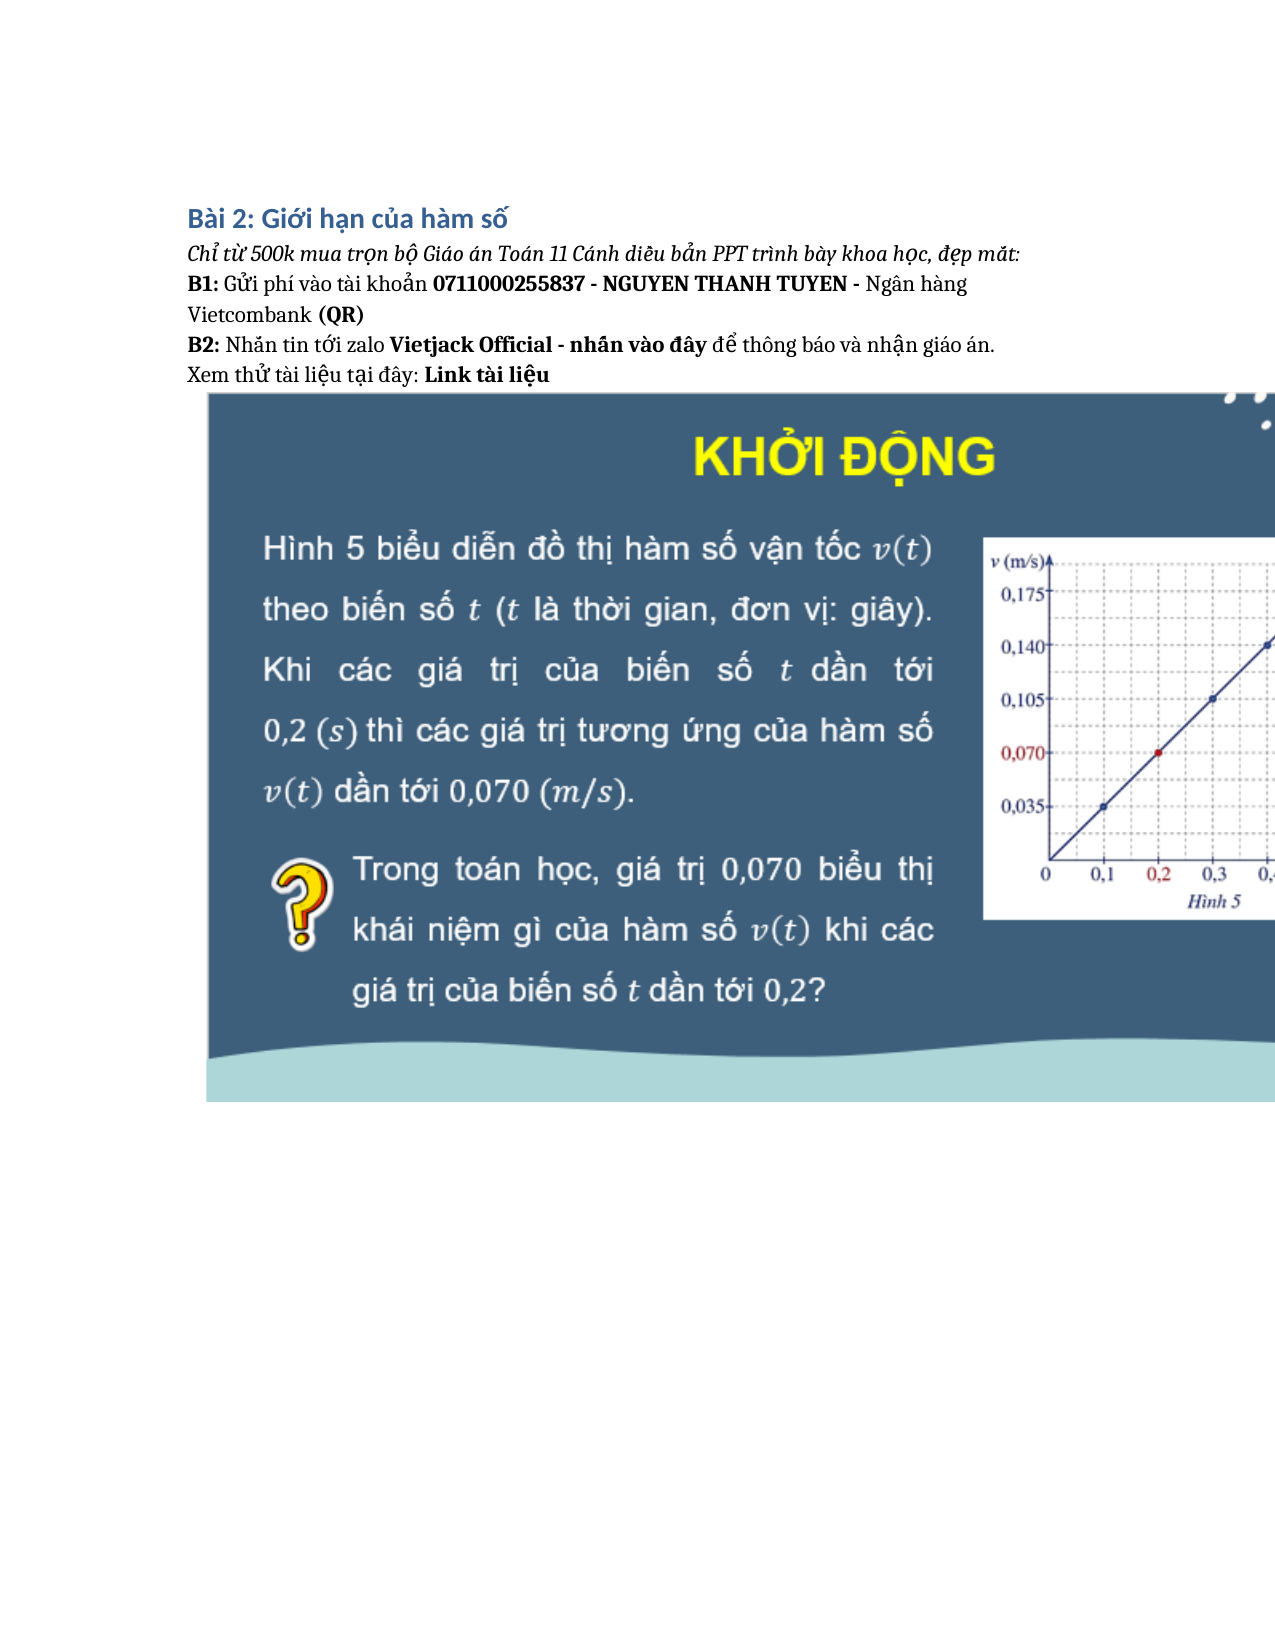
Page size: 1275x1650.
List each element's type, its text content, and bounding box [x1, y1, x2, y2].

picture [206, 392, 1275, 1102]
subtitle Bài 2: Giới hạn của hàm số [187, 200, 1087, 236]
